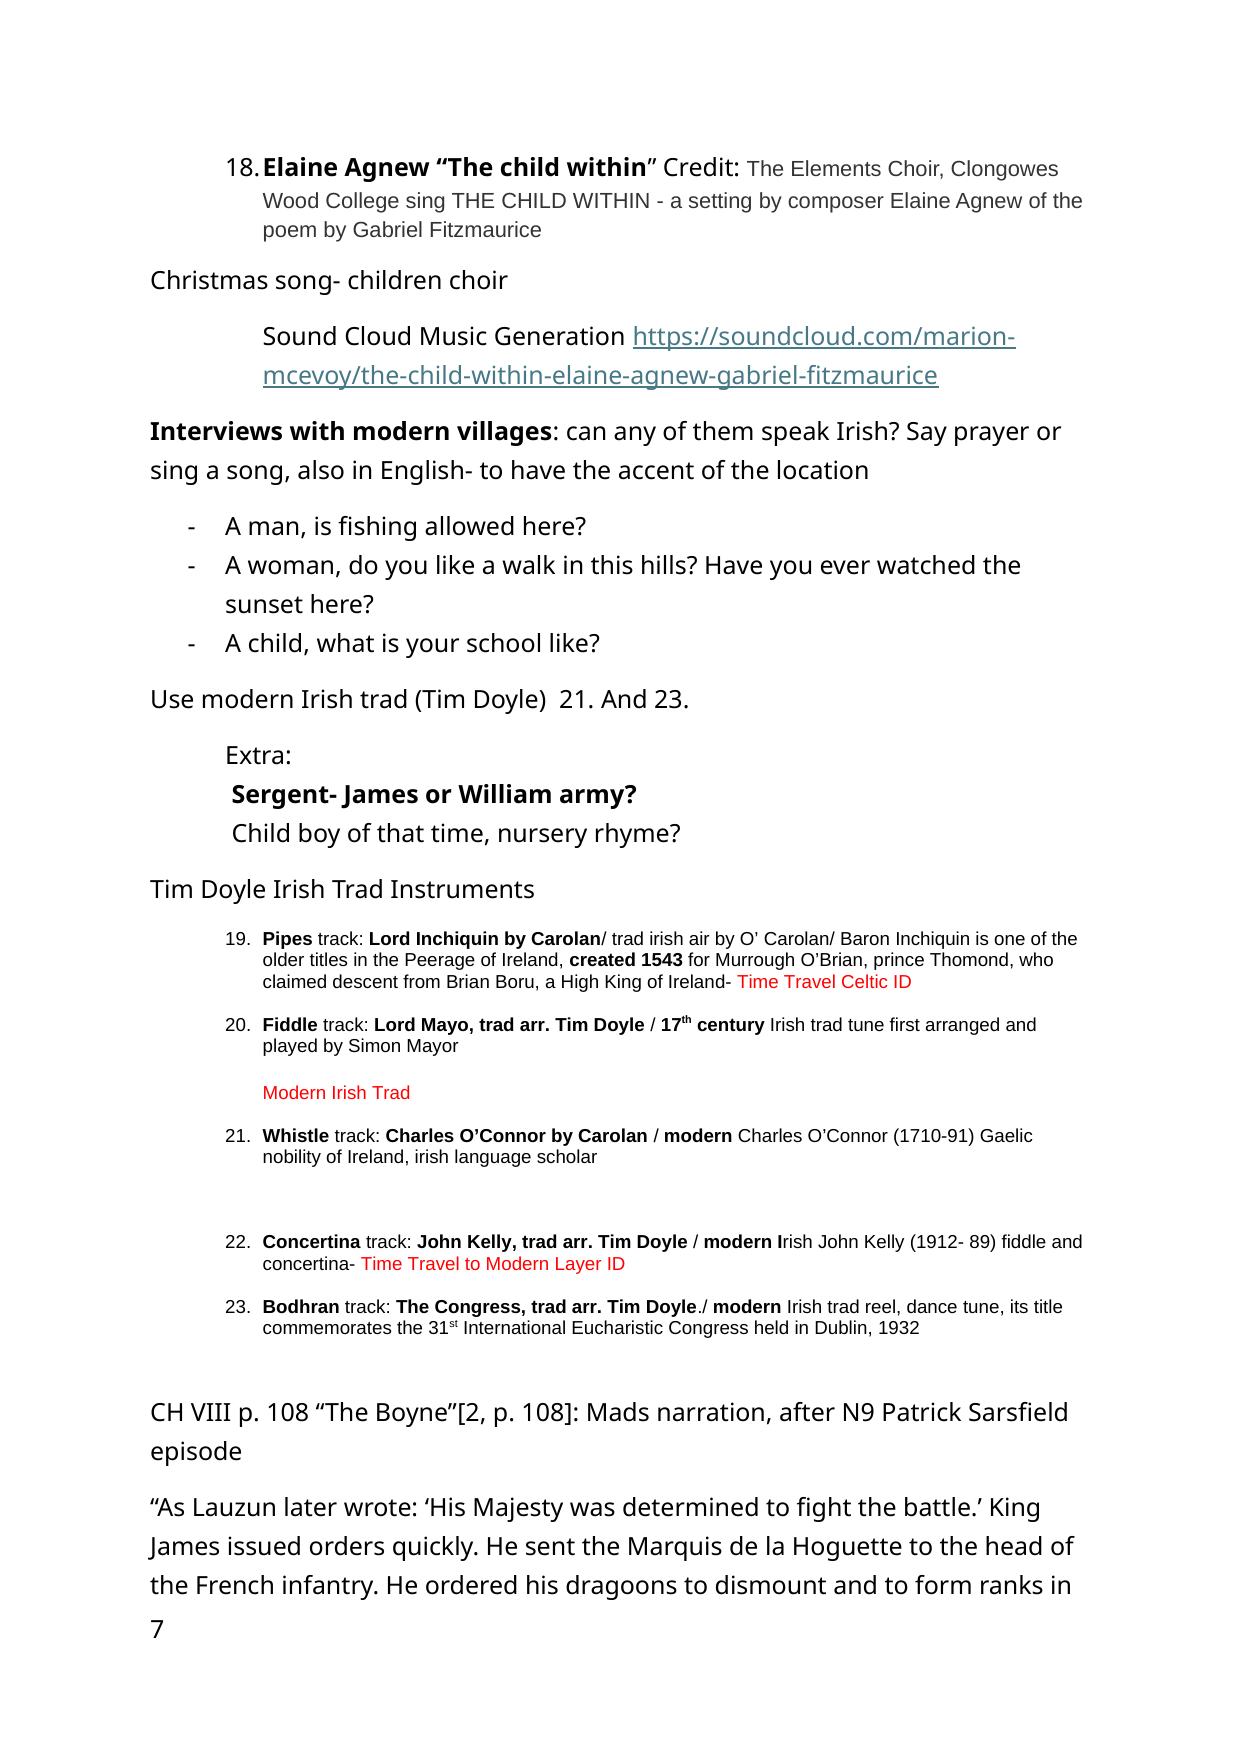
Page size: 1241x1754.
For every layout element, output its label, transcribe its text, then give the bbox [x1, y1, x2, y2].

text Interviews with modern villages: can any of them speak Irish? Say prayer or sing a song, also in English- to have the accent of the location [150, 413, 1090, 486]
list A woman, do you like a walk in this hills? Have you ever watched the sunset here? [187, 547, 1090, 621]
text Tim Doyle Irish Trad Instruments [150, 872, 1090, 906]
list Fiddle track: Lord Mayo, trad arr. Tim Doyle / 17th century Irish trad tune first arranged and played by Simon Mayor [225, 1014, 1090, 1057]
list Whistle track: Charles O’Connor by Carolan / modern Charles O’Connor (1710-91) Gaelic nobility of Ireland, irish language scholar [225, 1125, 1090, 1168]
text Use modern Irish trad (Tim Doyle) 21. And 23. [150, 682, 1090, 716]
list Pipes track: Lord Inchiquin by Carolan/ trad irish air by O’ Carolan/ Baron Inchiquin is one of the older titles in the Peerage of Ireland, created 1543 for Murrough O’Brian, prince Thomond, who claimed descent from Brian Boru, a High King of Ireland- Time Travel Celtic ID [225, 927, 1090, 992]
list Modern Irish Trad [262, 1082, 1090, 1103]
text CH VIII p. 108 “The Boyne”[2, p. 108]: Mads narration, after N9 Patrick Sarsfield episode [150, 1394, 1090, 1468]
text Christmas song- children choir [150, 262, 1090, 296]
list Concertina track: John Kelly, trad arr. Tim Doyle / modern Irish John Kelly (1912- 89) fiddle and concertina- Time Travel to Modern Layer ID [225, 1231, 1090, 1274]
list A man, is fishing allowed here? [187, 508, 1090, 542]
list Sound Cloud Music Generation https://soundcloud.com/marion-mcevoy/the-child-within-elaine-agnew-gabriel-fitzmaurice [262, 318, 1090, 391]
list A child, what is your school like? [187, 626, 1090, 660]
list Elaine Agnew “The child within” Credit: The Elements Choir, Clongowes Wood College sing THE CHILD WITHIN - a setting by composer Elaine Agnew of the poem by Gabriel Fitzmaurice [225, 150, 1090, 242]
list Extra: [225, 737, 1090, 771]
list Sergent- James or William army? [225, 777, 1090, 811]
list Child boy of that time, nursery rhyme? [225, 816, 1090, 850]
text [150, 1489, 1090, 1602]
list Bodhran track: The Congress, trad arr. Tim Doyle./ modern Irish trad reel, dance tune, its title commemorates the 31st International Eucharistic Congress held in Dublin, 1932 [225, 1296, 1090, 1339]
